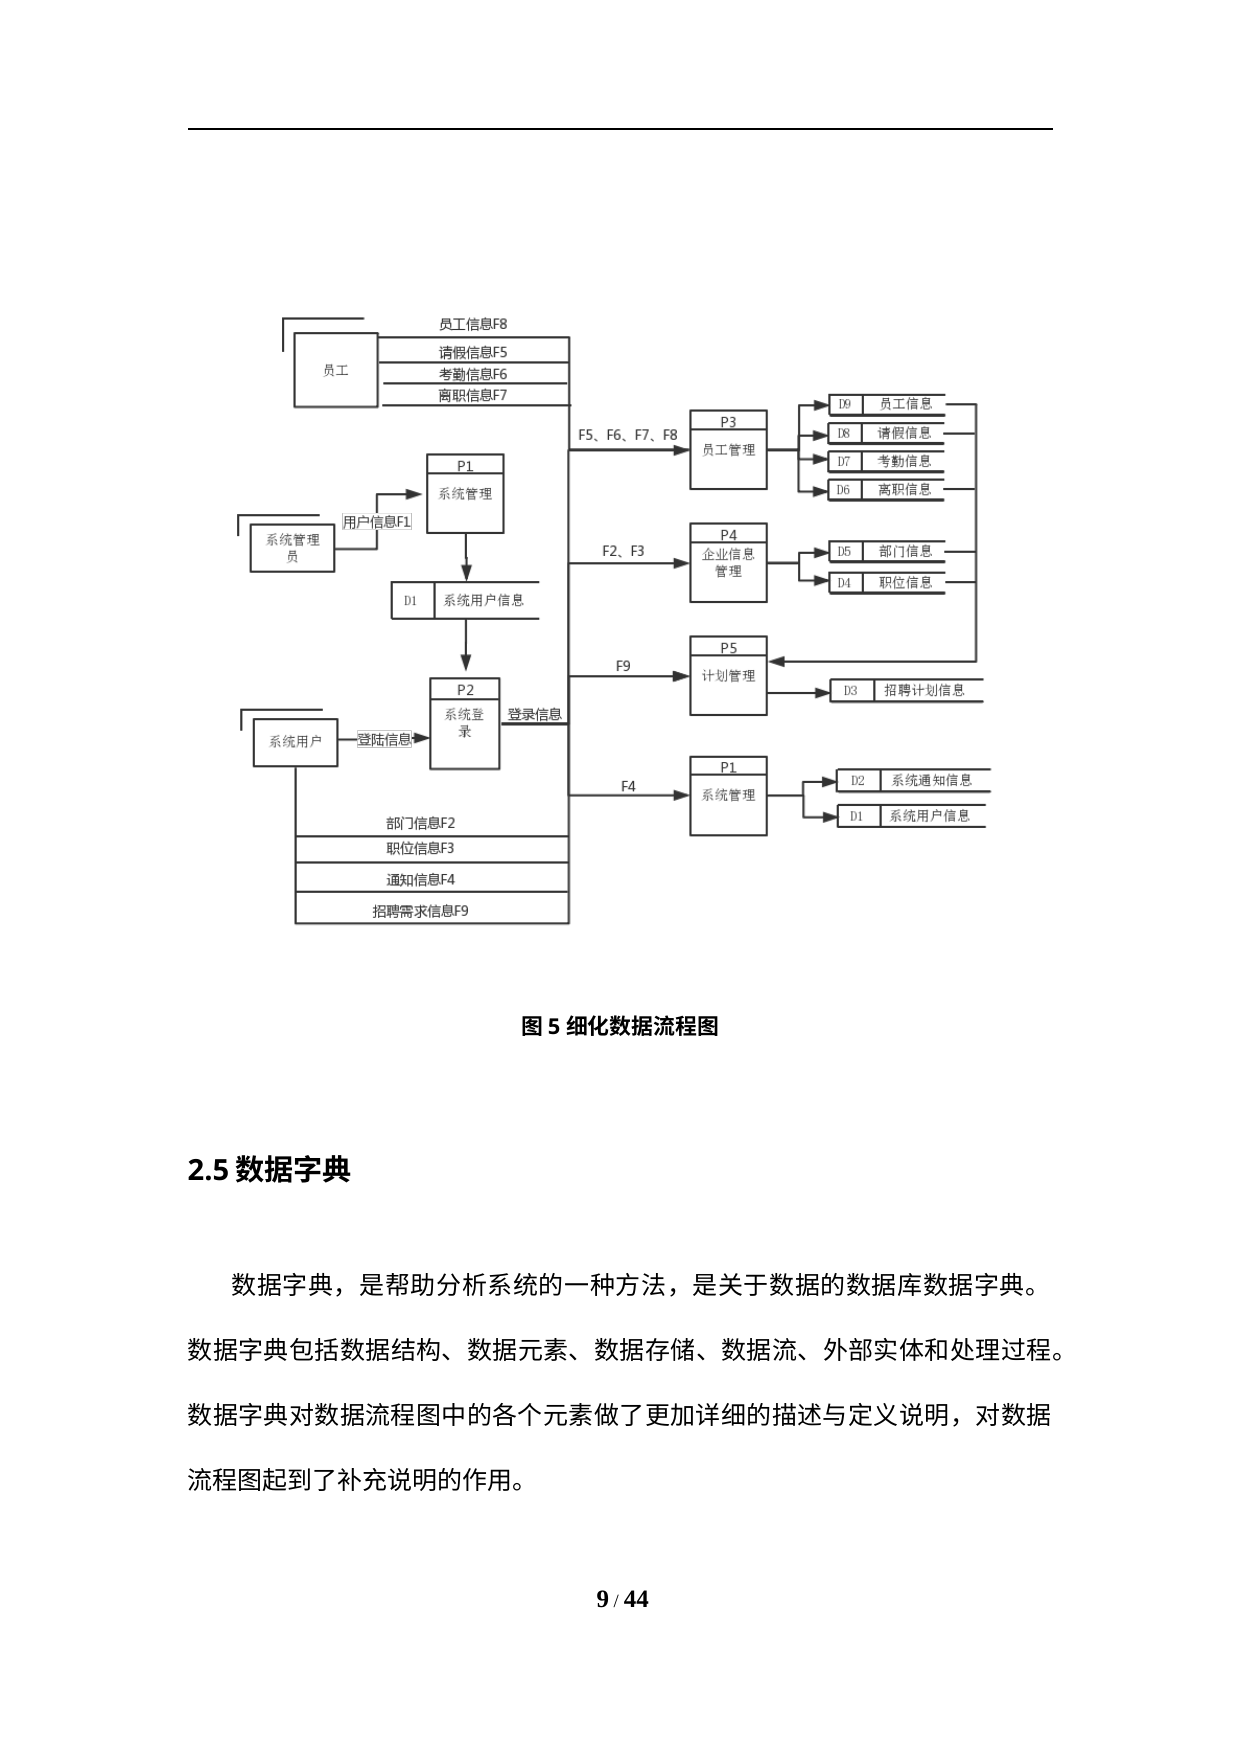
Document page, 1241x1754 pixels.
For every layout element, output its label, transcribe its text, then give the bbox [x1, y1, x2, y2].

text 图5 细化数据流程图 [187, 1009, 1053, 1042]
list 数据字典，是帮助分析系统的一种方法，是关于数据的数据库数据字典。数据字典包括数据结构、数据元素、数据存储、数据流、外部实体和处理过程。数据字典对数据流程图中的各个元素做了更加详细的描述与定义说明，对数据流程图起到了补充说明的作用。 [187, 1251, 1053, 1511]
subtitle 2.5数据字典 [187, 1136, 1053, 1201]
picture [187, 261, 1053, 987]
